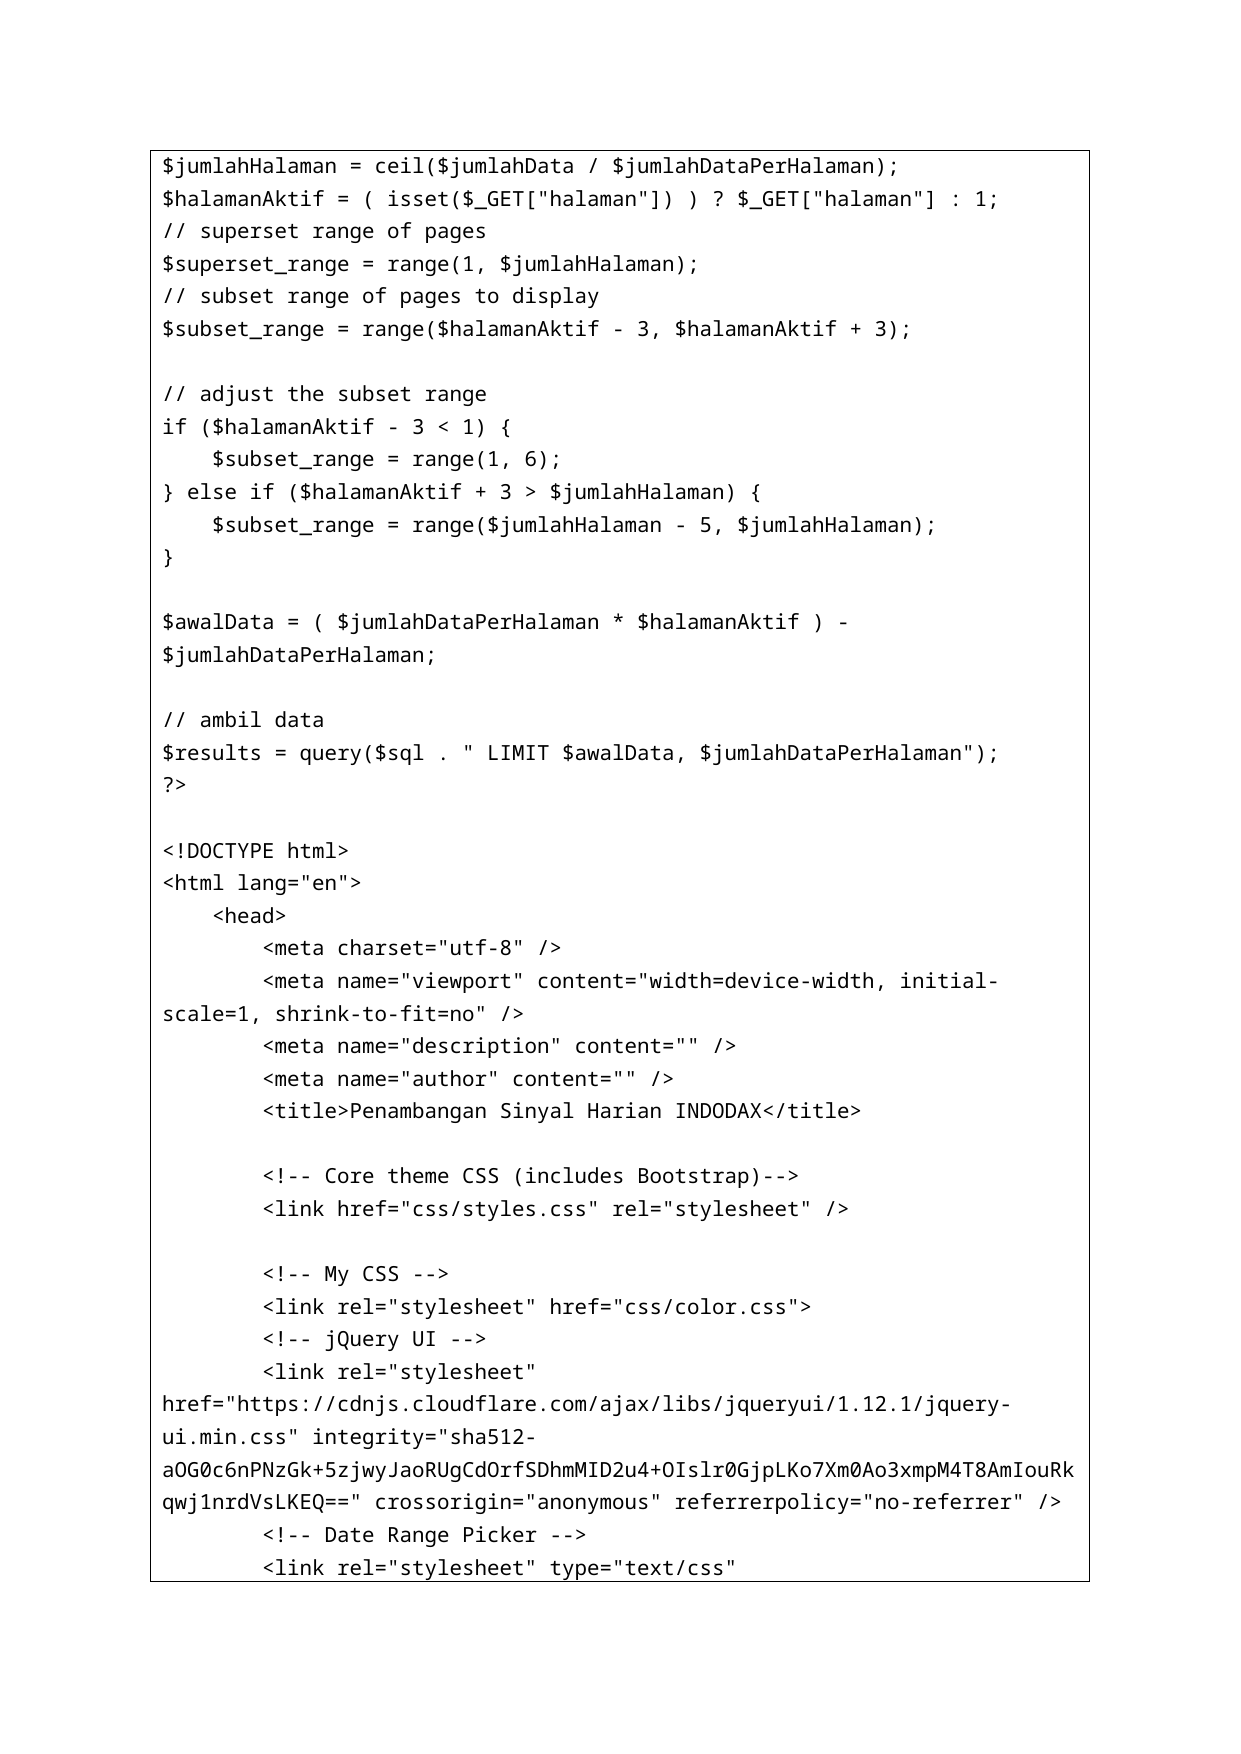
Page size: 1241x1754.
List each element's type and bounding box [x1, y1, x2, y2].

table_header [151, 151, 1089, 1581]
